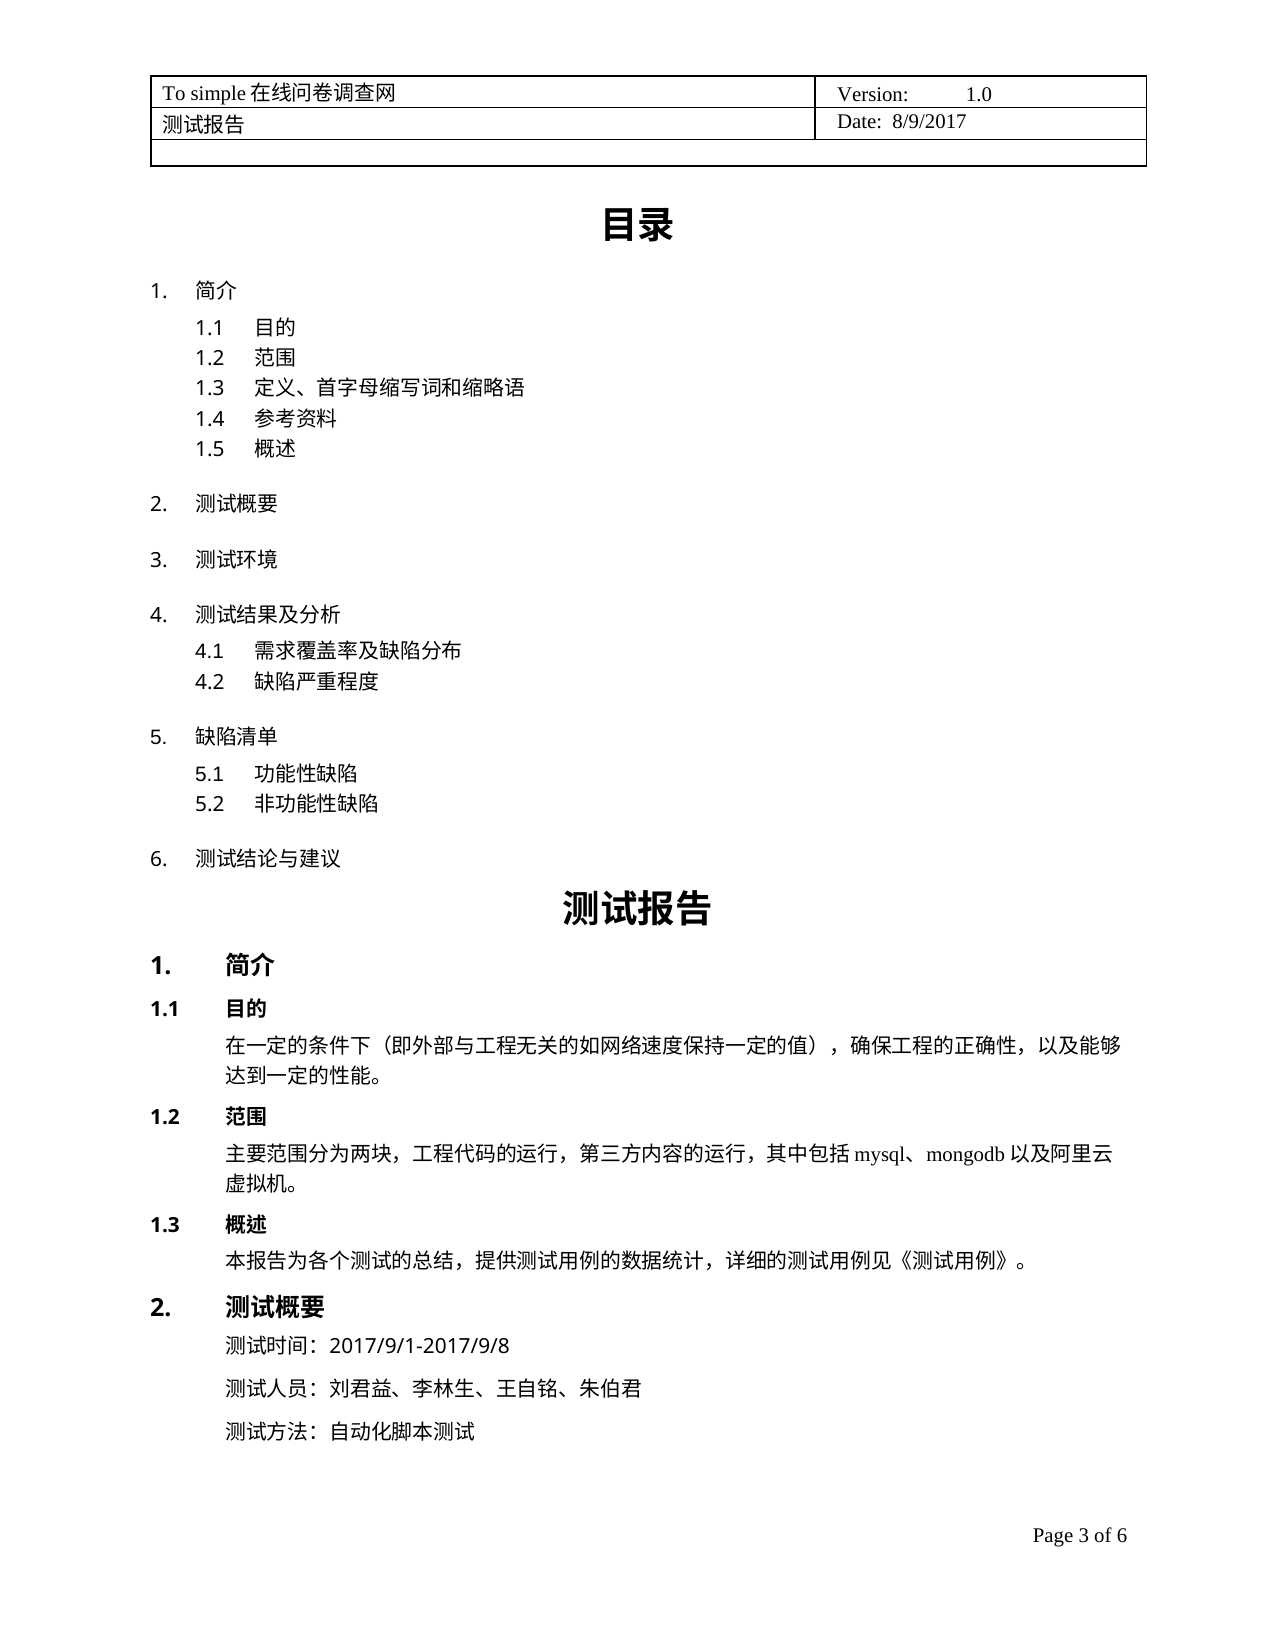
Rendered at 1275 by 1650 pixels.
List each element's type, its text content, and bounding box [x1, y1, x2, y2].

text 1. 简介 4 [150, 274, 1050, 305]
text 1.5 概述 4 [195, 432, 1050, 462]
text 1.2 范围 4 [195, 341, 1050, 372]
text 6. 测试结论与建议 6 [150, 842, 1050, 873]
text 4. 测试结果及分析 4 [150, 598, 1050, 628]
text 5.2 非功能性缺陷 6 [195, 787, 1050, 817]
subtitle 概述 [150, 1210, 1125, 1238]
text 4.2 缺陷严重程度 5 [195, 665, 1050, 695]
text 本报告为各个测试的总结，提供测试用例的数据统计，详细的测试用例见《测试用例》。 [225, 1244, 1125, 1275]
text 5.1 功能性缺陷 5 [195, 757, 1050, 787]
text 在一定的条件下（即外部与工程无关的如网络速度保持一定的值），确保工程的正确性，以及能够达到一定的性能。 [225, 1029, 1125, 1090]
subtitle 测试概要 [150, 1287, 1125, 1323]
text 1.1 目的 4 [195, 311, 1050, 341]
subtitle 范围 [150, 1102, 1125, 1131]
title 测试报告 [150, 879, 1125, 933]
text 3. 测试环境 4 [150, 543, 1050, 573]
text 主要范围分为两块，工程代码的运行，第三方内容的运行，其中包括mysql、mongodb以及阿里云虚拟机。 [225, 1137, 1125, 1197]
text 4.1 需求覆盖率及缺陷分布 4 [195, 635, 1050, 665]
text 1.4 参考资料 4 [195, 402, 1050, 432]
text 1.3 定义、首字母缩写词和缩略语 4 [195, 372, 1050, 402]
text 测试人员：刘君益、李林生、王自铭、朱伯君 [225, 1372, 1125, 1403]
text 测试时间：2017/9/1-2017/9/8 [225, 1330, 1125, 1360]
title 目录 [150, 195, 1125, 249]
text 测试方法：自动化脚本测试 [225, 1415, 1125, 1445]
text 5. 缺陷清单 5 [150, 720, 1050, 751]
subtitle 目的 [150, 994, 1125, 1023]
text 2. 测试概要 4 [150, 487, 1050, 518]
subtitle 简介 [150, 946, 1125, 982]
